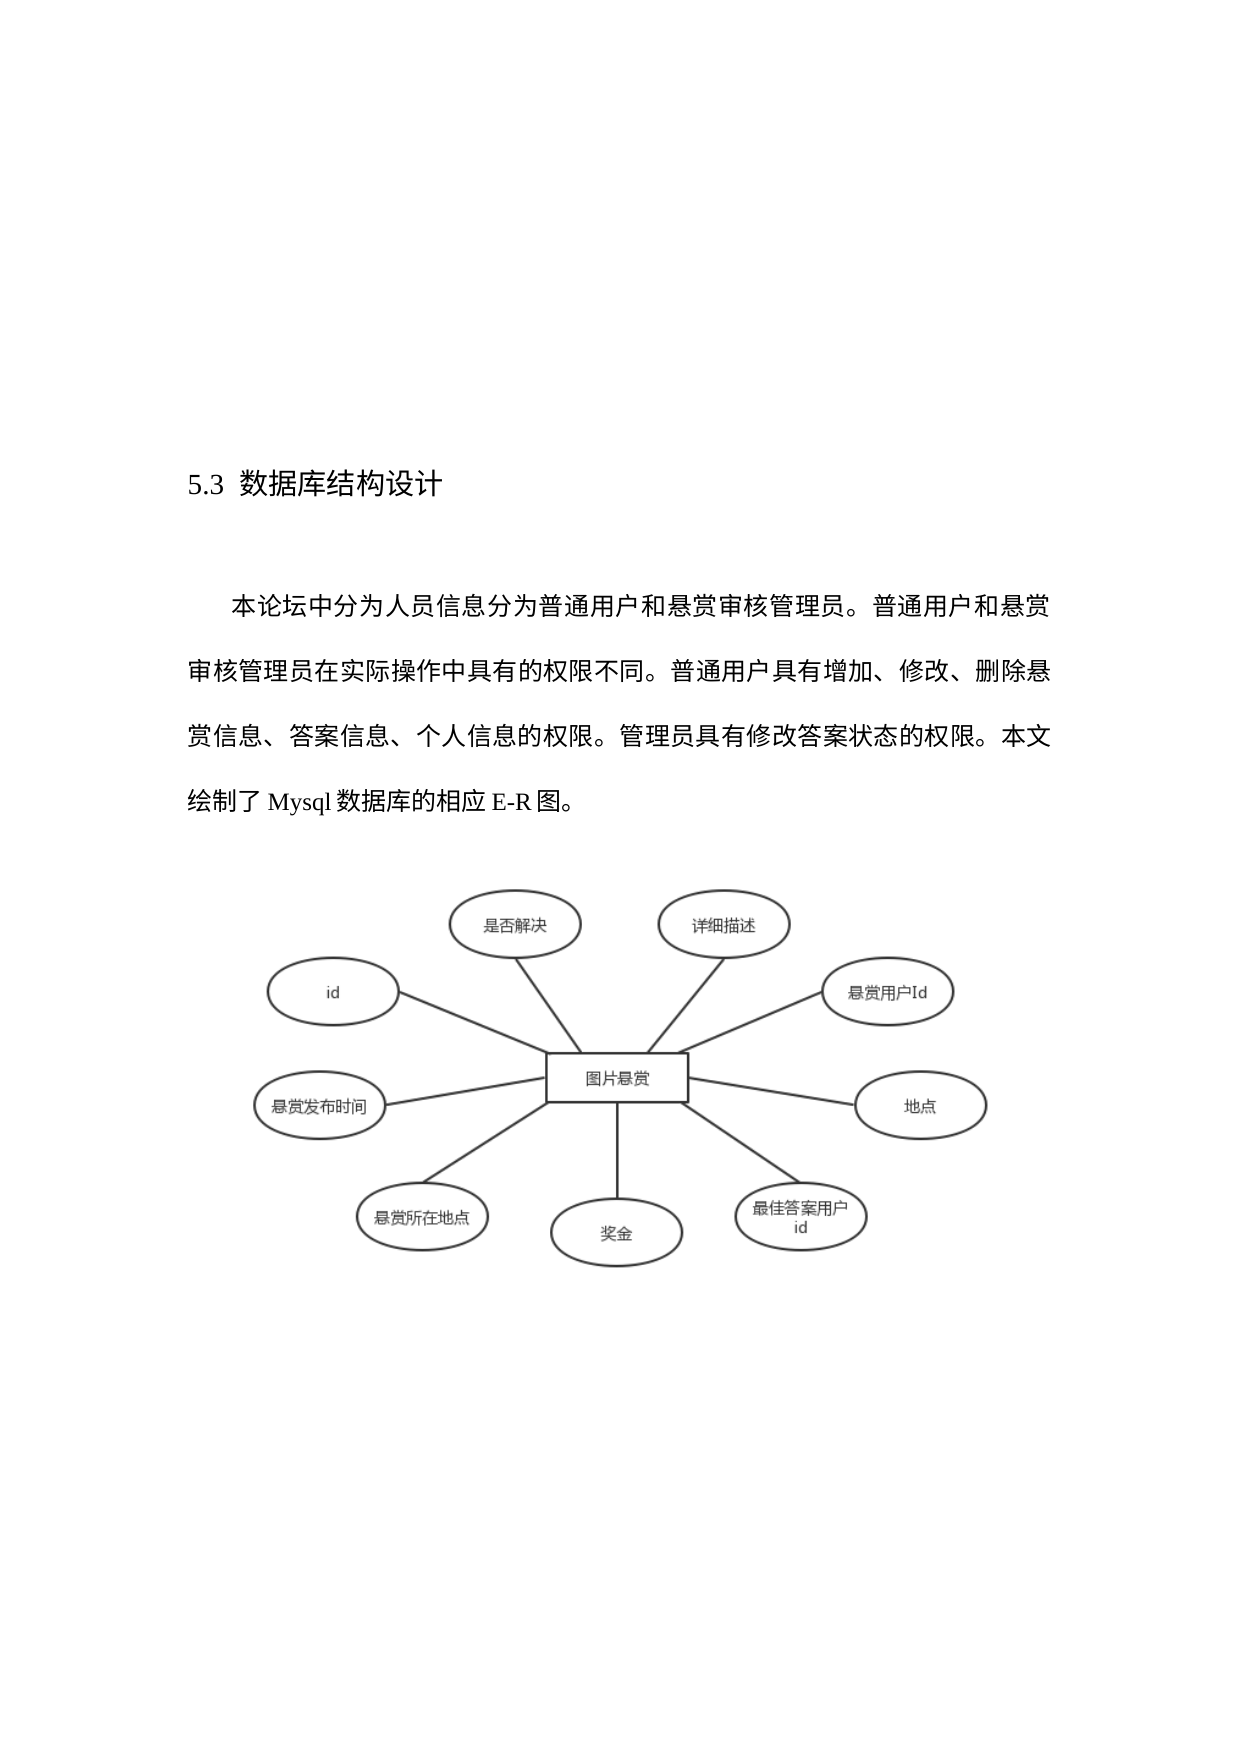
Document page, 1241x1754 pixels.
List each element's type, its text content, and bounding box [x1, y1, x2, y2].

subtitle 5.3 数据库结构设计 [187, 449, 1053, 514]
picture [196, 832, 1062, 1342]
text 本论坛中分为人员信息分为普通用户和悬赏审核管理员。普通用户和悬赏审核管理员在实际操作中具有的权限不同。普通用户具有增加、修改、删除悬赏信息、答案信息、个人信息的权限。管理员具有修改答案状态的权限。本文绘制了Mysql数据库的相应E-R图。 [187, 572, 1053, 832]
